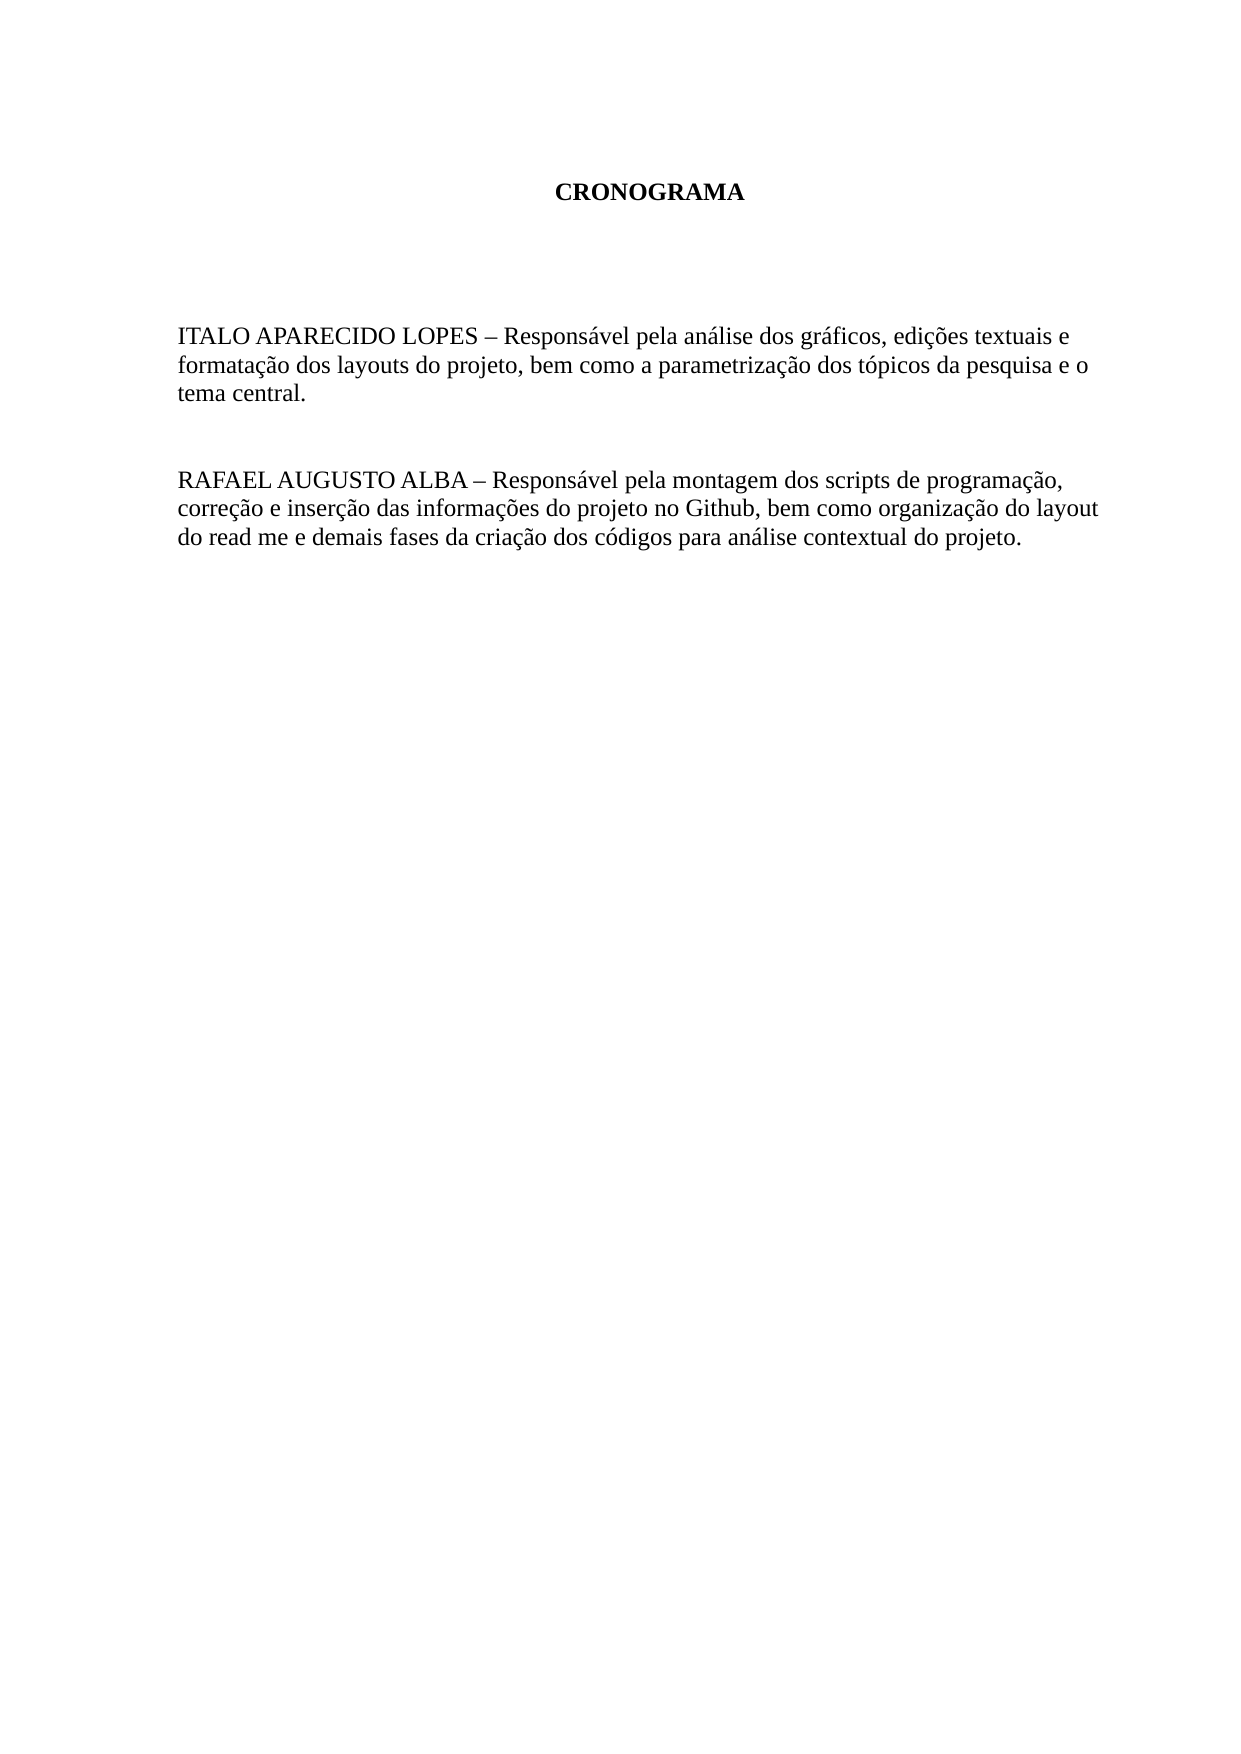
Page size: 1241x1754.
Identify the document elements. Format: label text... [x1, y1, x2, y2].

text ITALO APARECIDO LOPES – Responsável pela análise dos gráficos, edições textuais e formatação dos layouts do projeto, bem como a parametrização dos tópicos da pesquisa e o tema central. [177, 321, 1122, 407]
text RAFAEL AUGUSTO ALBA – Responsável pela montagem dos scripts de programação, correção e inserção das informações do projeto no Github, bem como organização do layout do read me e demais fases da criação dos códigos para análise contextual do projeto. [177, 465, 1122, 551]
text CRONOGRAMA [177, 177, 1122, 206]
